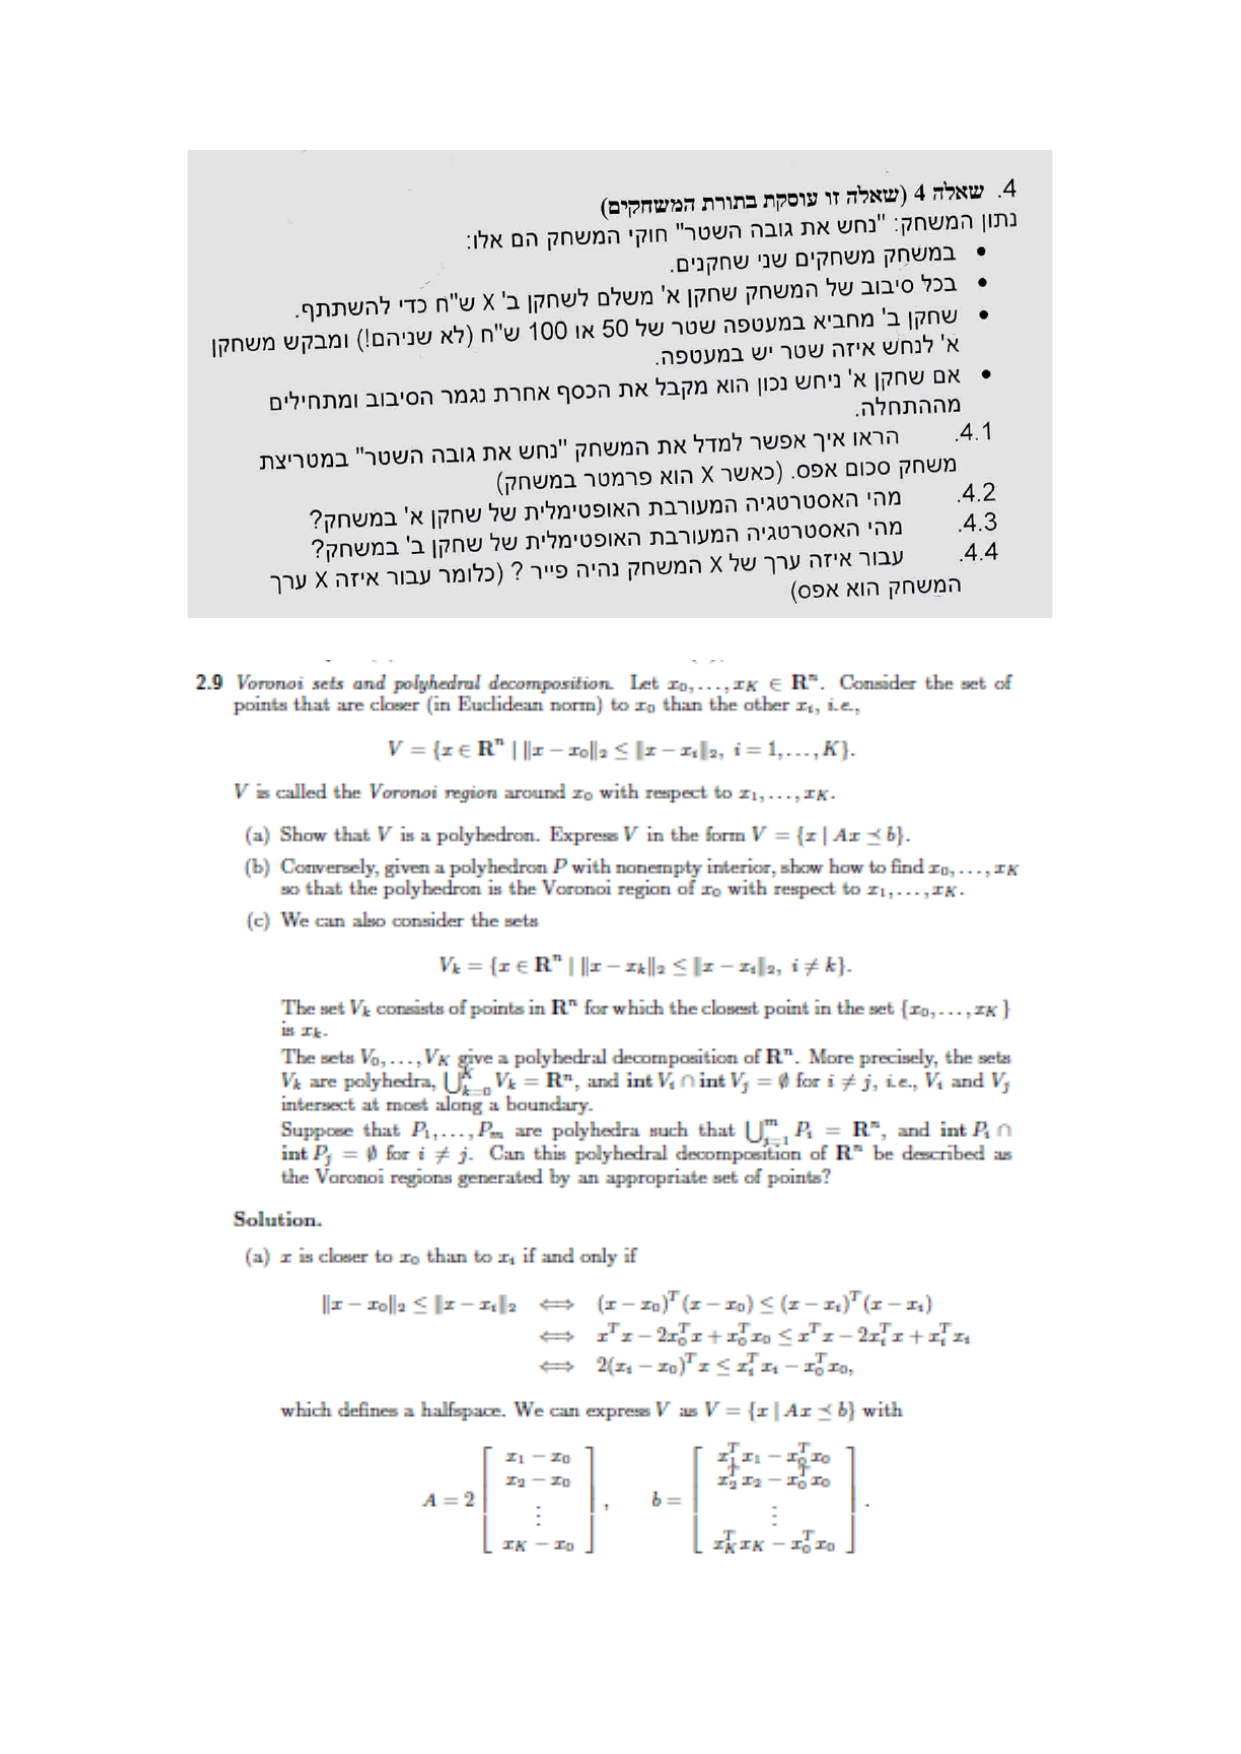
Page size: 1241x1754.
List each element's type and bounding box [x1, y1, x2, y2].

picture [157, 660, 1066, 1569]
picture [187, 150, 1053, 618]
